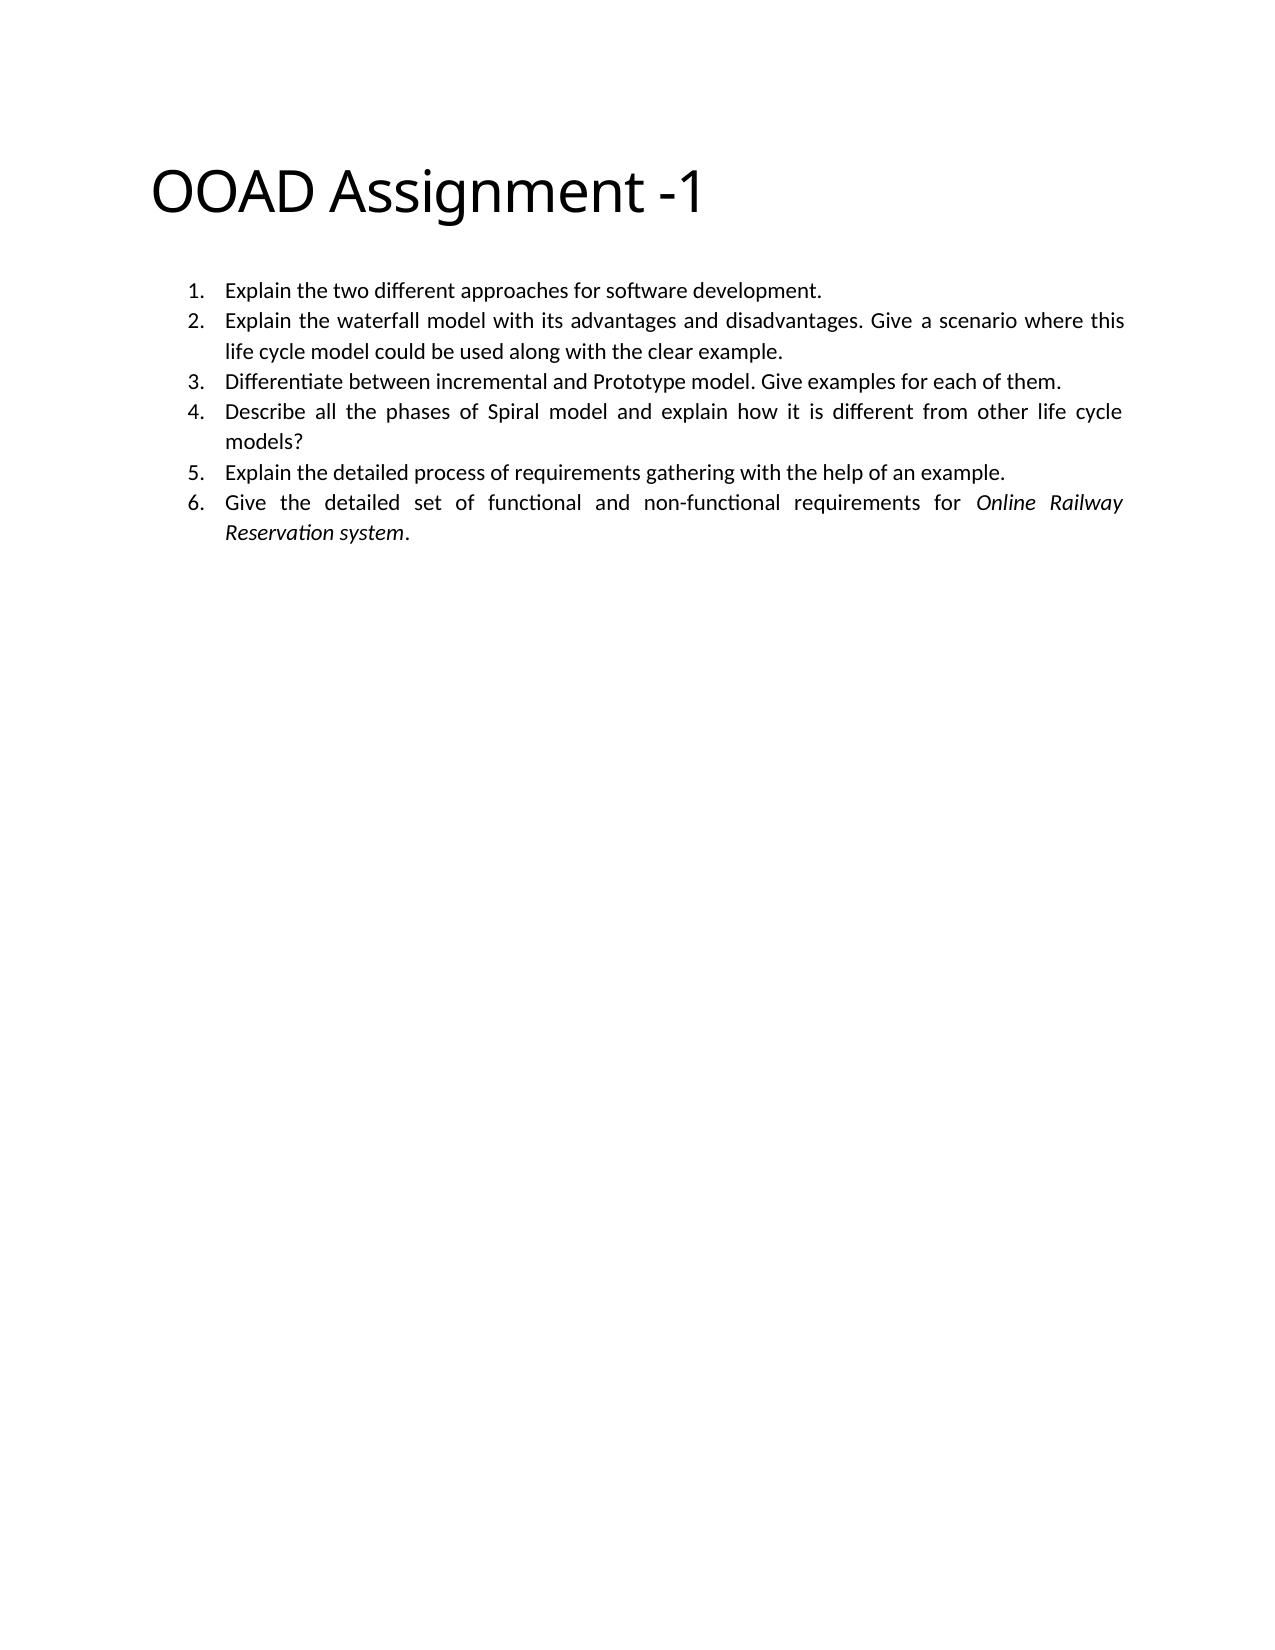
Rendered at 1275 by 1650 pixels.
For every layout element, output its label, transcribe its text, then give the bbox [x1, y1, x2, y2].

list Explain the waterfall model with its advantages and disadvantages. Give a scenario where this life cycle model could be used along with the clear example. [187, 307, 1125, 365]
list Explain the detailed process of requirements gathering with the help of an example. [187, 458, 1125, 486]
list Describe all the phases of Spiral model and explain how it is different from other life cycle models? [187, 397, 1125, 455]
list Differentiate between incremental and Prototype model. Give examples for each of them. [187, 367, 1125, 395]
title OOAD Assignment -1 [150, 150, 1125, 229]
list Explain the two different approaches for software development. [187, 276, 1125, 304]
list Give the detailed set of functional and non-functional requirements for Online Railway Reservation system. [187, 488, 1125, 546]
